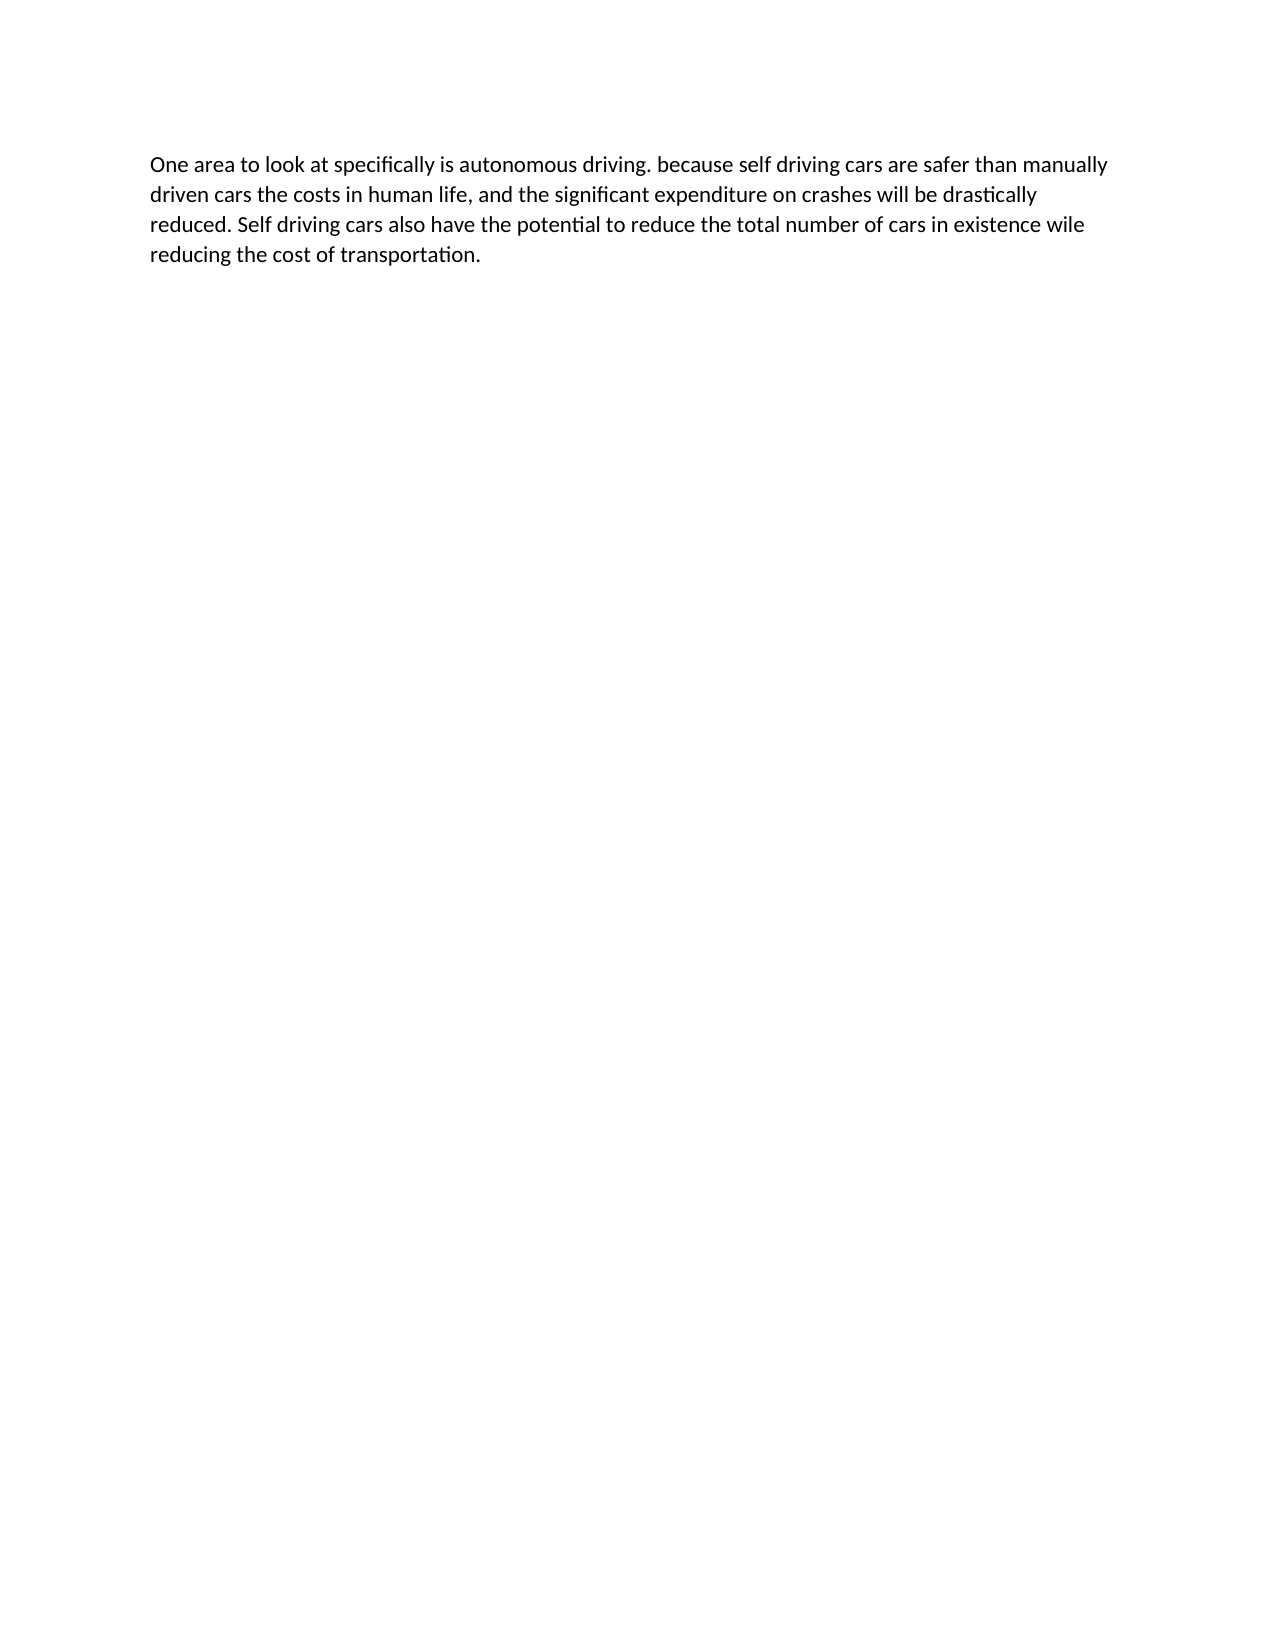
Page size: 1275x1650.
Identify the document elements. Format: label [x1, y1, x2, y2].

text [150, 150, 1125, 269]
